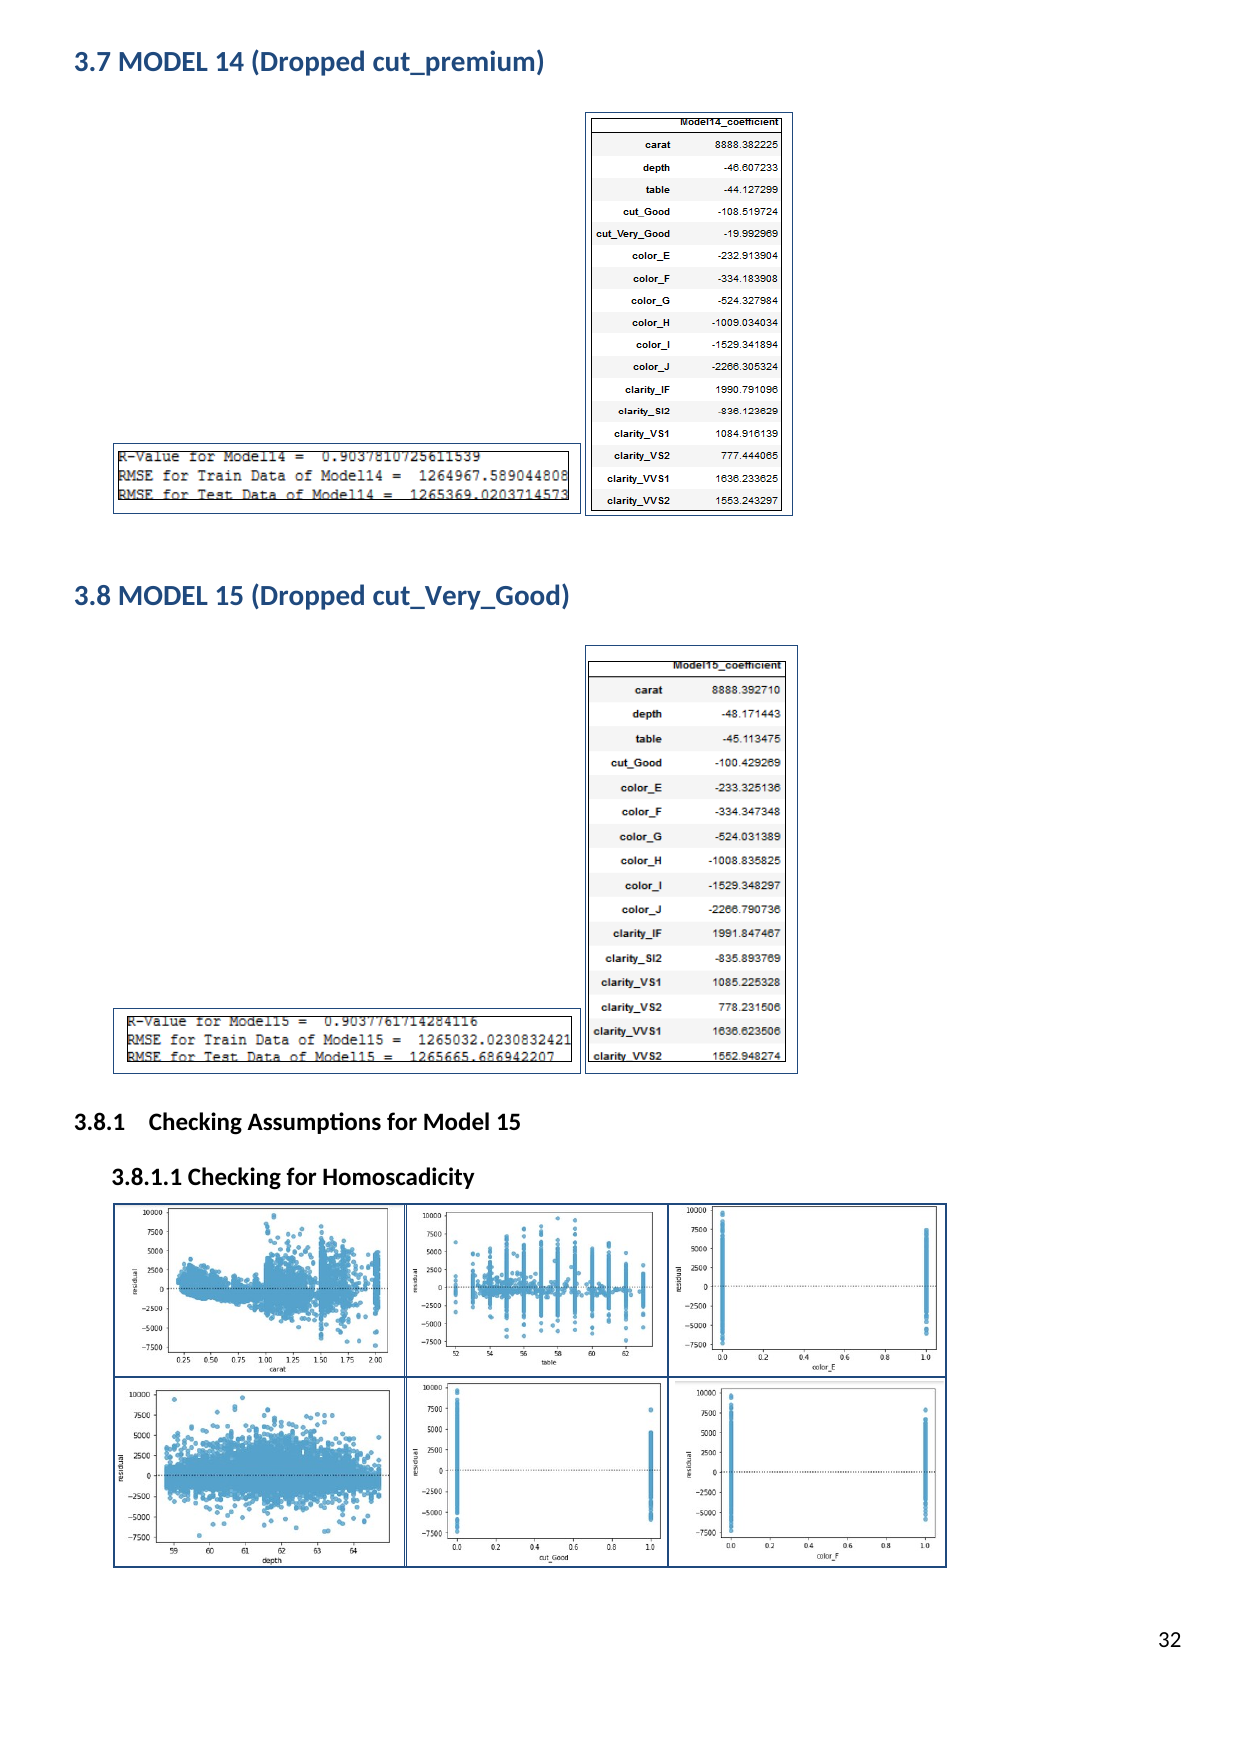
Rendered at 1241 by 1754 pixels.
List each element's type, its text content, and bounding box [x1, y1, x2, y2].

picture [589, 662, 785, 1061]
list MODEL 14 (Dropped cut_premium) [74, 43, 1196, 79]
table_cell [115, 1378, 404, 1566]
picture [412, 1381, 662, 1564]
picture [119, 452, 568, 499]
picture [115, 1205, 403, 1372]
picture [592, 119, 781, 510]
table_cell [669, 1378, 945, 1566]
subtitle Checking Assumptions for Model 15 [74, 1106, 1196, 1136]
table_header [115, 1205, 404, 1376]
picture [117, 1388, 391, 1566]
picture [675, 1205, 938, 1373]
table_header [407, 1205, 667, 1376]
table_cell [407, 1378, 667, 1566]
picture [412, 1210, 654, 1365]
picture [128, 1017, 571, 1061]
list Checking for Homoscadicity [111, 1161, 1196, 1192]
subtitle MODEL 15 (Dropped cut_Very_Good) [74, 577, 1196, 612]
picture [675, 1381, 944, 1562]
table_header [669, 1205, 945, 1376]
